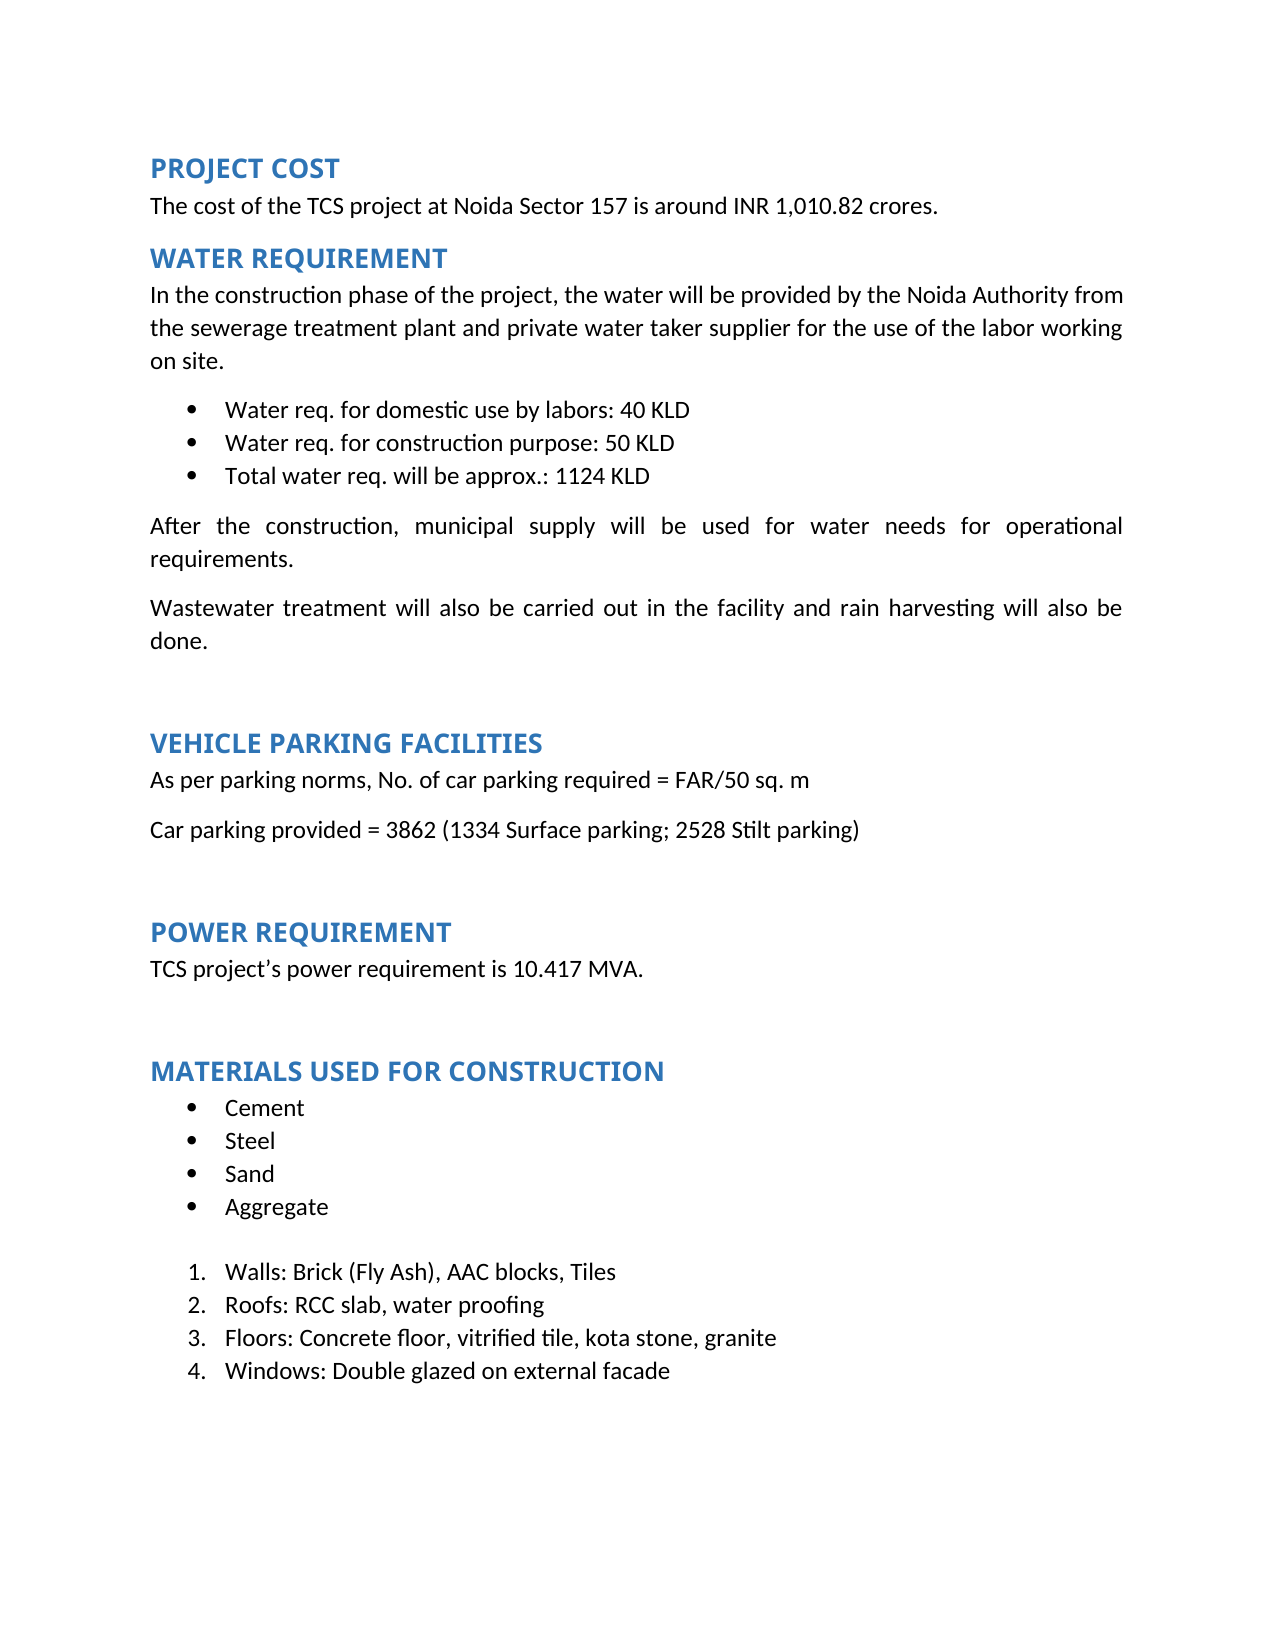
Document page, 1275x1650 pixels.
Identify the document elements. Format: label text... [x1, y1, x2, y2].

list Roofs: RCC slab, water proofing [187, 1289, 1125, 1320]
list Water req. for construction purpose: 50 KLD [187, 427, 1125, 458]
subtitle MATERIALS USED FOR CONSTRUCTION [150, 1052, 1125, 1089]
list Cement [187, 1092, 1125, 1122]
subtitle POWER REQUIREMENT [150, 913, 1125, 950]
subtitle WATER REQUIREMENT [150, 239, 1125, 276]
text Car parking provided = 3862 (1334 Surface parking; 2528 Stilt parking) [150, 814, 1125, 844]
list Floors: Concrete floor, vitrified tile, kota stone, granite [187, 1322, 1125, 1353]
text In the construction phase of the project, the water will be provided by the Noida Authority from the sewerage treatment plant and private water taker supplier for the use of the labor working on site. [150, 279, 1125, 376]
list Walls: Brick (Fly Ash), AAC blocks, Tiles [187, 1256, 1125, 1287]
list Windows: Double glazed on external facade [187, 1355, 1125, 1386]
list Sand [187, 1158, 1125, 1188]
text TCS project’s power requirement is 10.417 MVA. [150, 953, 1125, 983]
list Water req. for domestic use by labors: 40 KLD [187, 394, 1125, 425]
subtitle VEHICLE PARKING FACILITIES [150, 724, 1125, 761]
subtitle PROJECT COST [150, 150, 1125, 187]
text After the construction, municipal supply will be used for water needs for operational requirements. [150, 510, 1125, 573]
list Total water req. will be approx.: 1124 KLD [187, 460, 1125, 491]
text The cost of the TCS project at Noida Sector 157 is around INR 1,010.82 crores. [150, 190, 1125, 220]
text As per parking norms, No. of car parking required = FAR/50 sq. m [150, 764, 1125, 795]
text Wastewater treatment will also be carried out in the facility and rain harvesting will also be done. [150, 592, 1125, 656]
list Steel [187, 1125, 1125, 1155]
list Aggregate [187, 1191, 1125, 1221]
